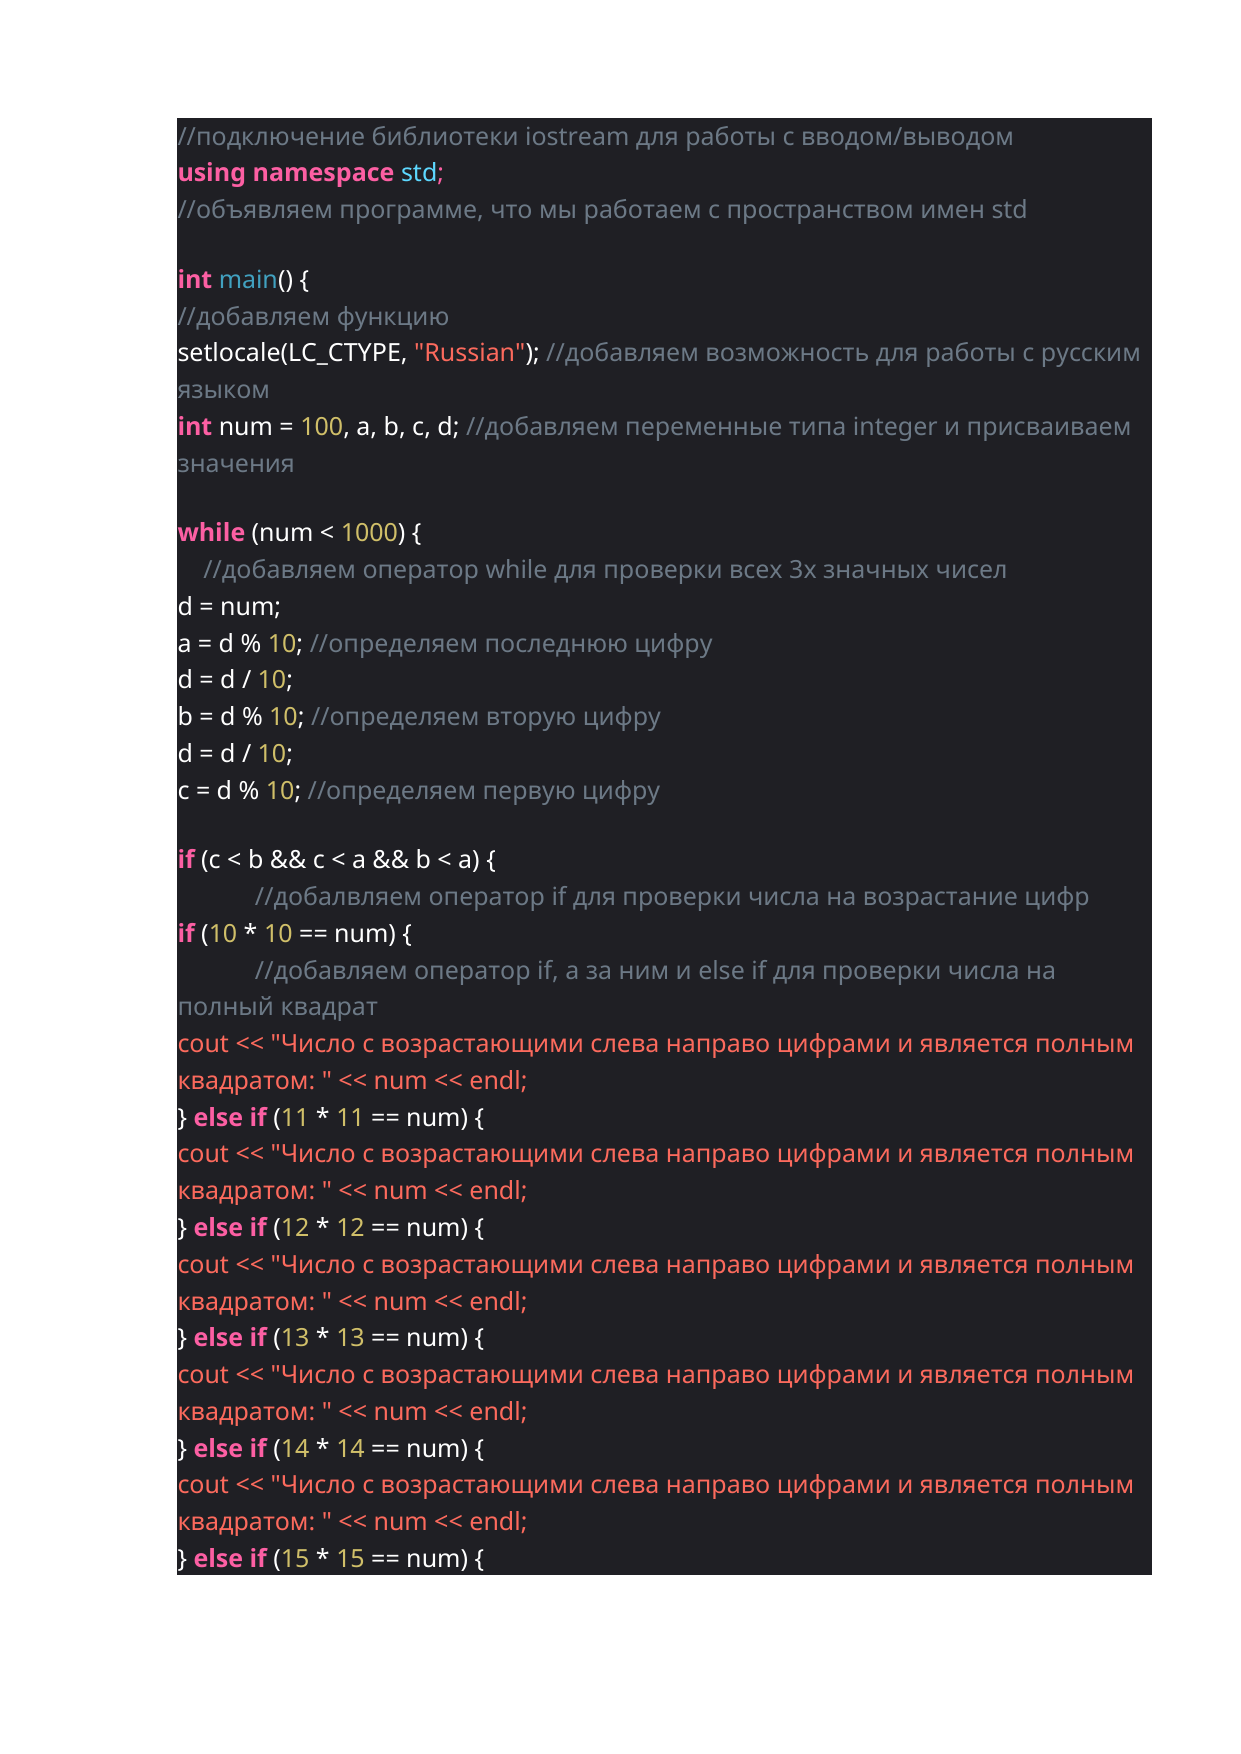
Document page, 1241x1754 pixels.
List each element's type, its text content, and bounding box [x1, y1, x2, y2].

text int num = 100, a, b, c, d; //добавляем переменные типа integer и присваиваем значения [177, 408, 1152, 479]
text cout << "Число с возрастающими слева направо цифрами и является полным квадратом: " << num << endl; [177, 1026, 1152, 1097]
text //объявляем программе, что мы работаем с пространством имен std [177, 192, 1152, 226]
text if (c < b && c < a && b < a) { [177, 842, 1152, 876]
text setlocale(LC_CTYPE, "Russian"); //добавляем возможность для работы с русским языком [177, 335, 1152, 406]
text //добавляем функцию [177, 298, 1152, 332]
text a = d % 10; //определяем последнюю цифру [177, 625, 1152, 659]
text while (num < 1000) { [177, 515, 1152, 549]
text //добалвляем оператор if для проверки числа на возрастание цифр [177, 879, 1152, 913]
text } else if (13 * 13 == num) { [177, 1320, 1152, 1354]
text } else if (14 * 14 == num) { [177, 1430, 1152, 1464]
text } else if (11 * 11 == num) { [177, 1099, 1152, 1133]
text d = d / 10; [177, 662, 1152, 696]
text c = d % 10; //определяем первую цифру [177, 772, 1152, 806]
text using namespace std; [177, 155, 1152, 189]
text int main() { [177, 261, 1152, 295]
text cout << "Число с возрастающими слева направо цифрами и является полным квадратом: " << num << endl; [177, 1357, 1152, 1428]
text } else if (15 * 15 == num) { [177, 1541, 1152, 1575]
text } else if (12 * 12 == num) { [177, 1210, 1152, 1244]
text if (10 * 10 == num) { [177, 916, 1152, 949]
text //подключение библиотеки iostream для работы с вводом/выводом [177, 118, 1152, 152]
text //добавляем оператор if, а за ним и else if для проверки числа на полный квадрат [177, 952, 1152, 1023]
text cout << "Число с возрастающими слева направо цифрами и является полным квадратом: " << num << endl; [177, 1246, 1152, 1317]
text d = d / 10; [177, 736, 1152, 769]
text //добавляем оператор while для проверки всех 3х значных чисел [177, 552, 1152, 586]
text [177, 1467, 1152, 1538]
text d = num; [177, 588, 1152, 622]
text b = d % 10; //определяем вторую цифру [177, 699, 1152, 733]
text cout << "Число с возрастающими слева направо цифрами и является полным квадратом: " << num << endl; [177, 1136, 1152, 1207]
